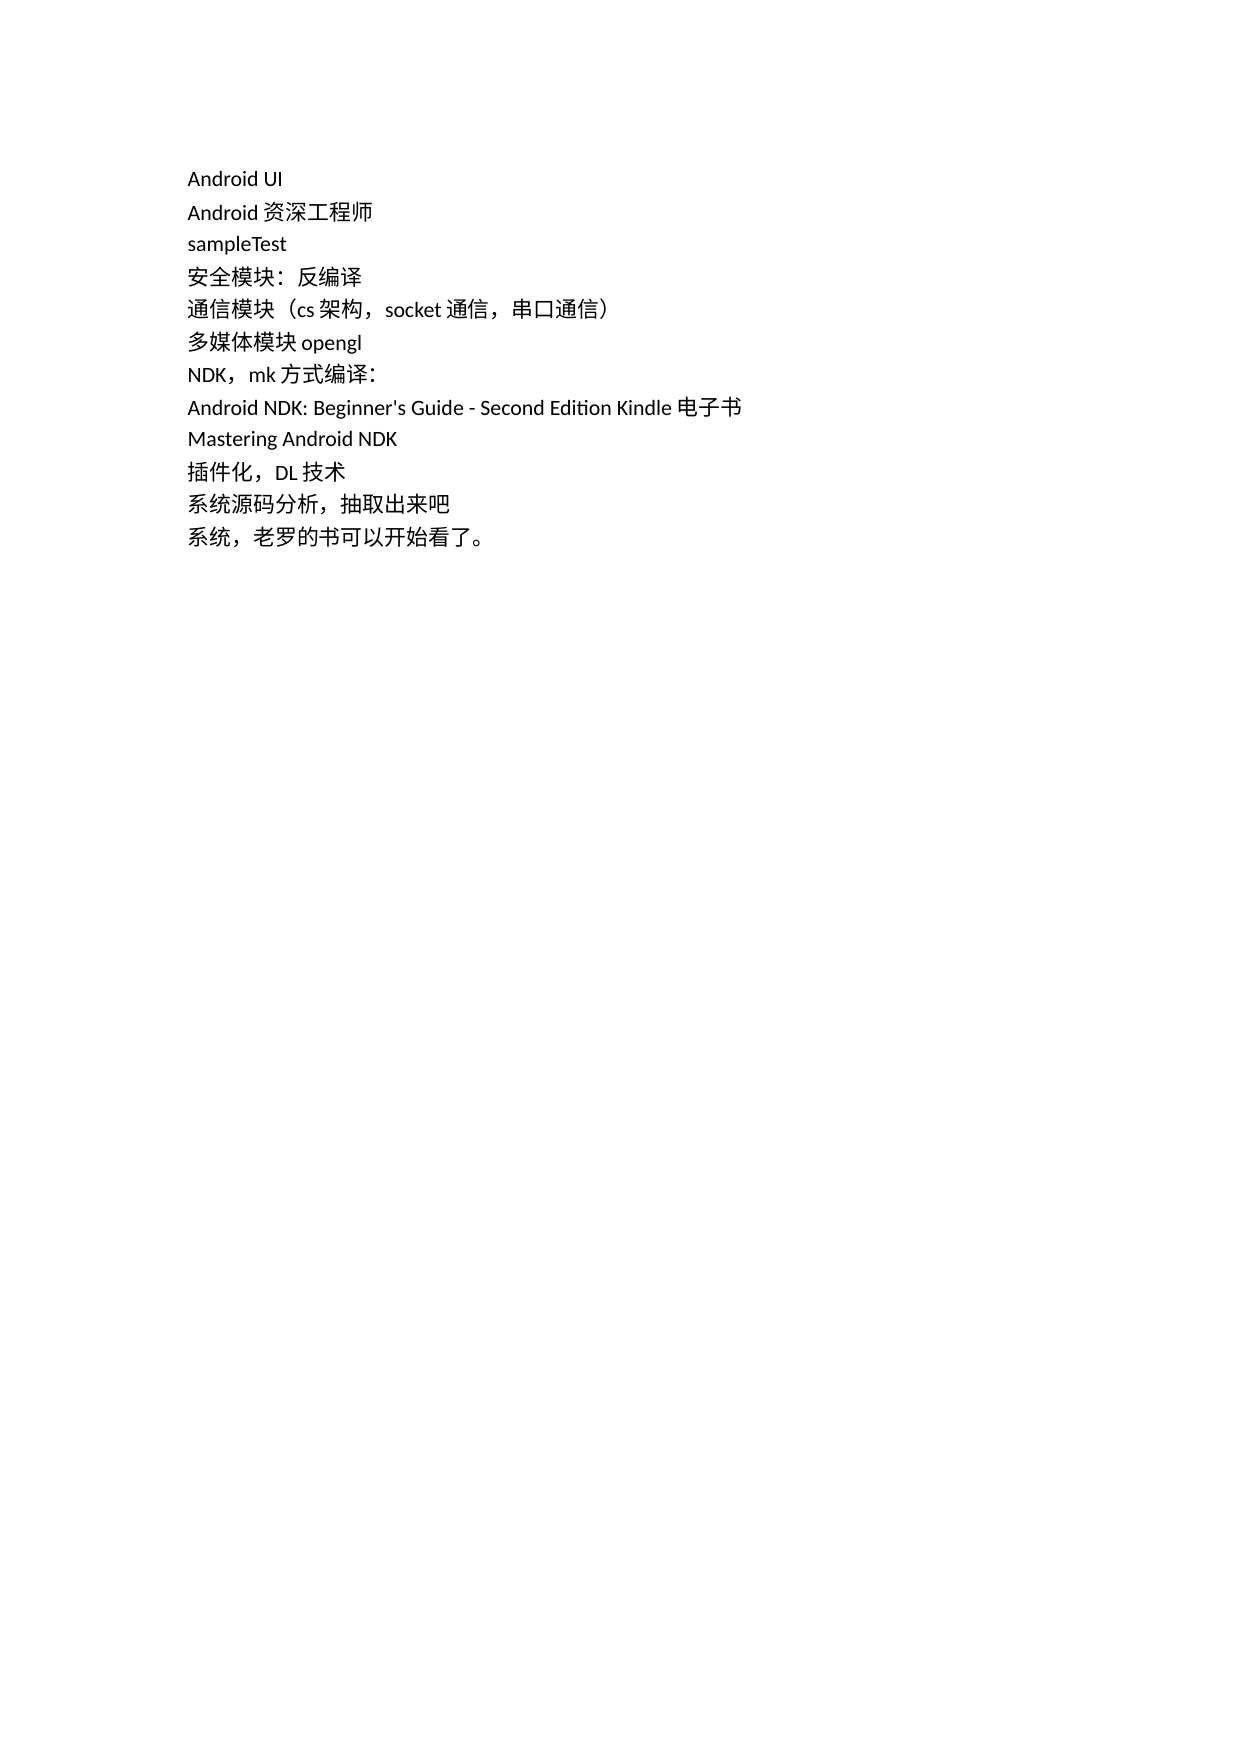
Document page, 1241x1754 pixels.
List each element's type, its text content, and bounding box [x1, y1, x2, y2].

text 系统源码分析，抽取出来吧 [187, 487, 1053, 519]
text NDK，mk方式编译： [187, 357, 1053, 389]
text Mastering Android NDK [187, 422, 1053, 454]
text Android NDK: Beginner's Guide - Second Edition Kindle电子书 [187, 389, 1053, 422]
text Android UI [187, 162, 1053, 194]
text 通信模块（cs架构，socket通信，串口通信） [187, 292, 1053, 324]
text 插件化，DL技术 [187, 454, 1053, 487]
text 系统，老罗的书可以开始看了。 [187, 519, 1053, 552]
text 多媒体模块opengl [187, 324, 1053, 357]
text 安全模块：反编译 [187, 259, 1053, 292]
text sampleTest [187, 227, 1053, 259]
text Android 资深工程师 [187, 194, 1053, 227]
